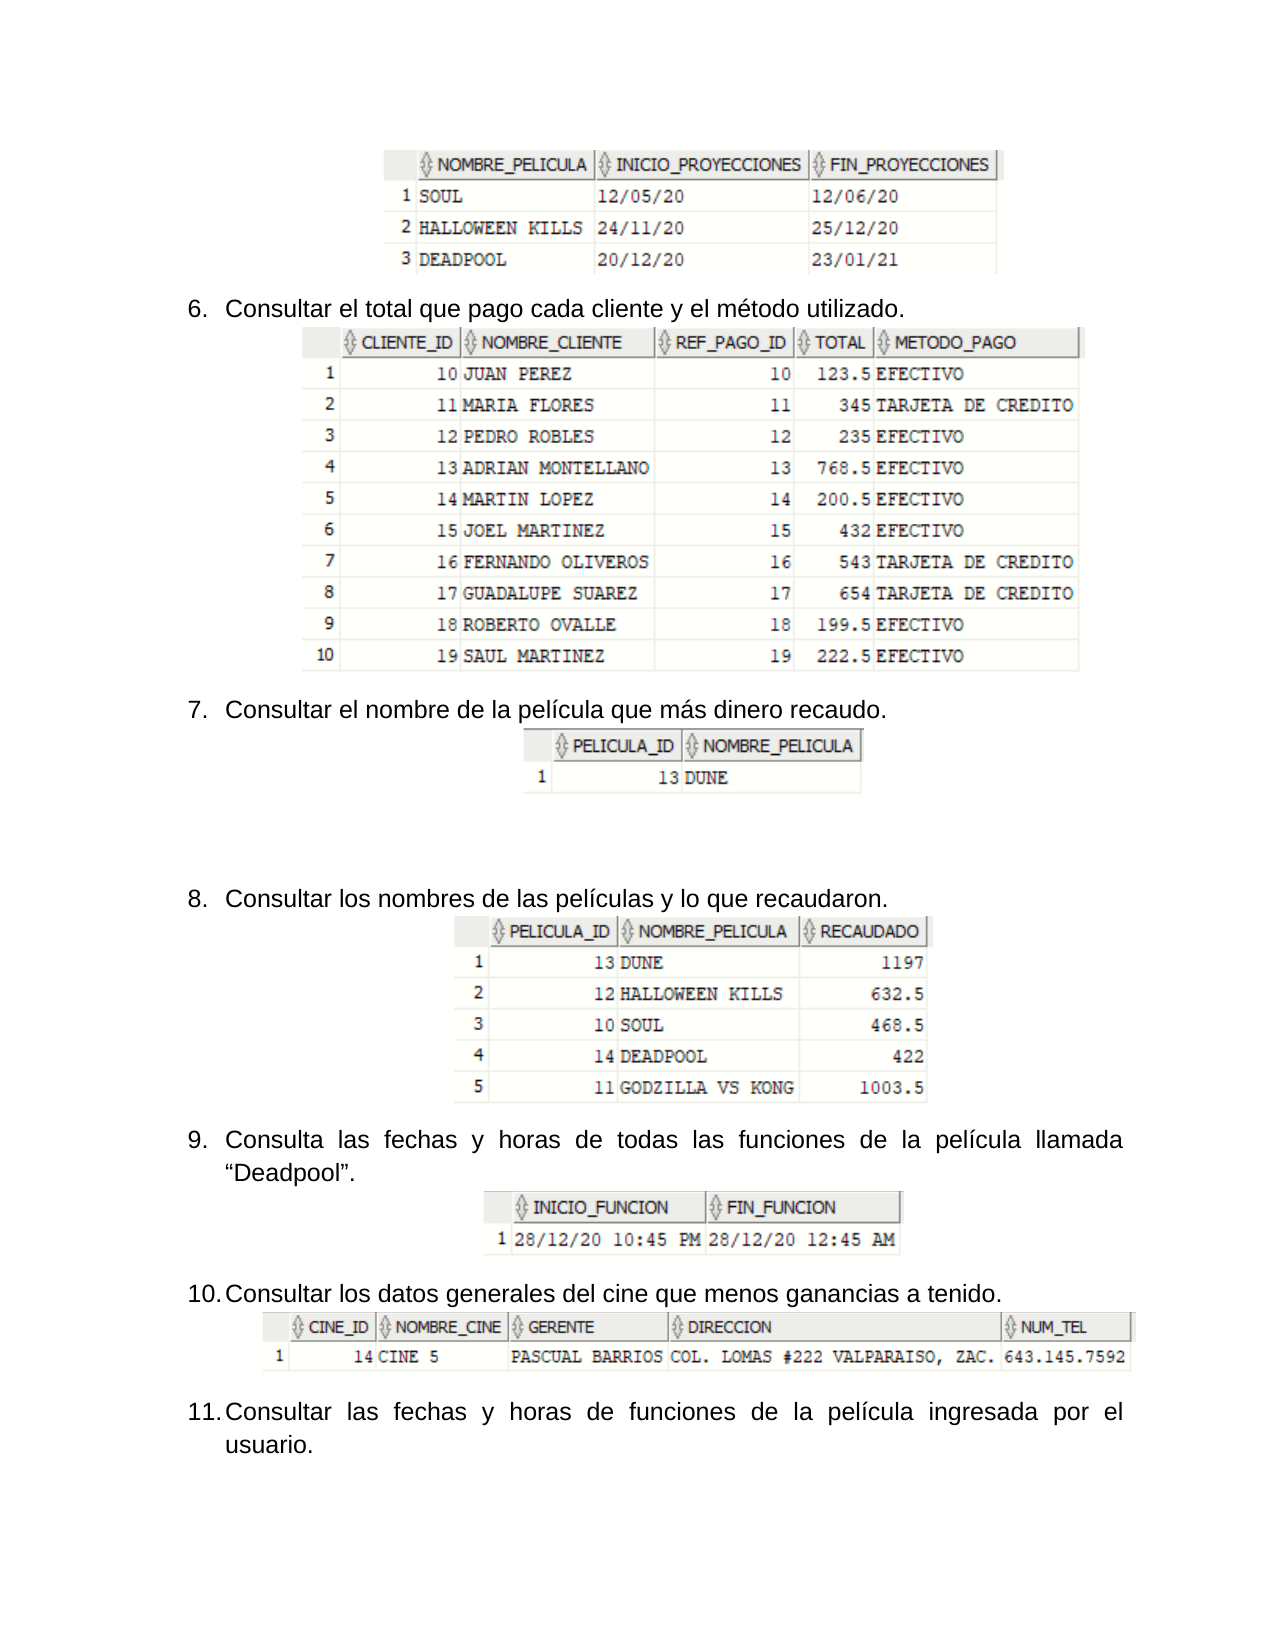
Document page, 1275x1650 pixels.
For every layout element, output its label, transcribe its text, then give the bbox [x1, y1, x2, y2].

picture [483, 1191, 904, 1259]
list Consultar los nombres de las películas y lo que recaudaron. [187, 884, 1125, 912]
picture [302, 327, 1086, 675]
picture [383, 150, 1004, 274]
picture [262, 1312, 1136, 1376]
list Consultar el total que pago cada cliente y el método utilizado. [187, 294, 1125, 323]
list Consulta las fechas y horas de todas las funciones de la película llamada “Deadpool”. [187, 1125, 1125, 1187]
list Consultar las fechas y horas de funciones de la película ingresada por el usuario. [187, 1397, 1125, 1459]
picture [523, 728, 864, 797]
list Consultar el nombre de la película que más dinero recaudo. [187, 695, 1125, 724]
picture [454, 916, 934, 1105]
list Consultar los datos generales del cine que menos ganancias a tenido. [187, 1279, 1125, 1308]
